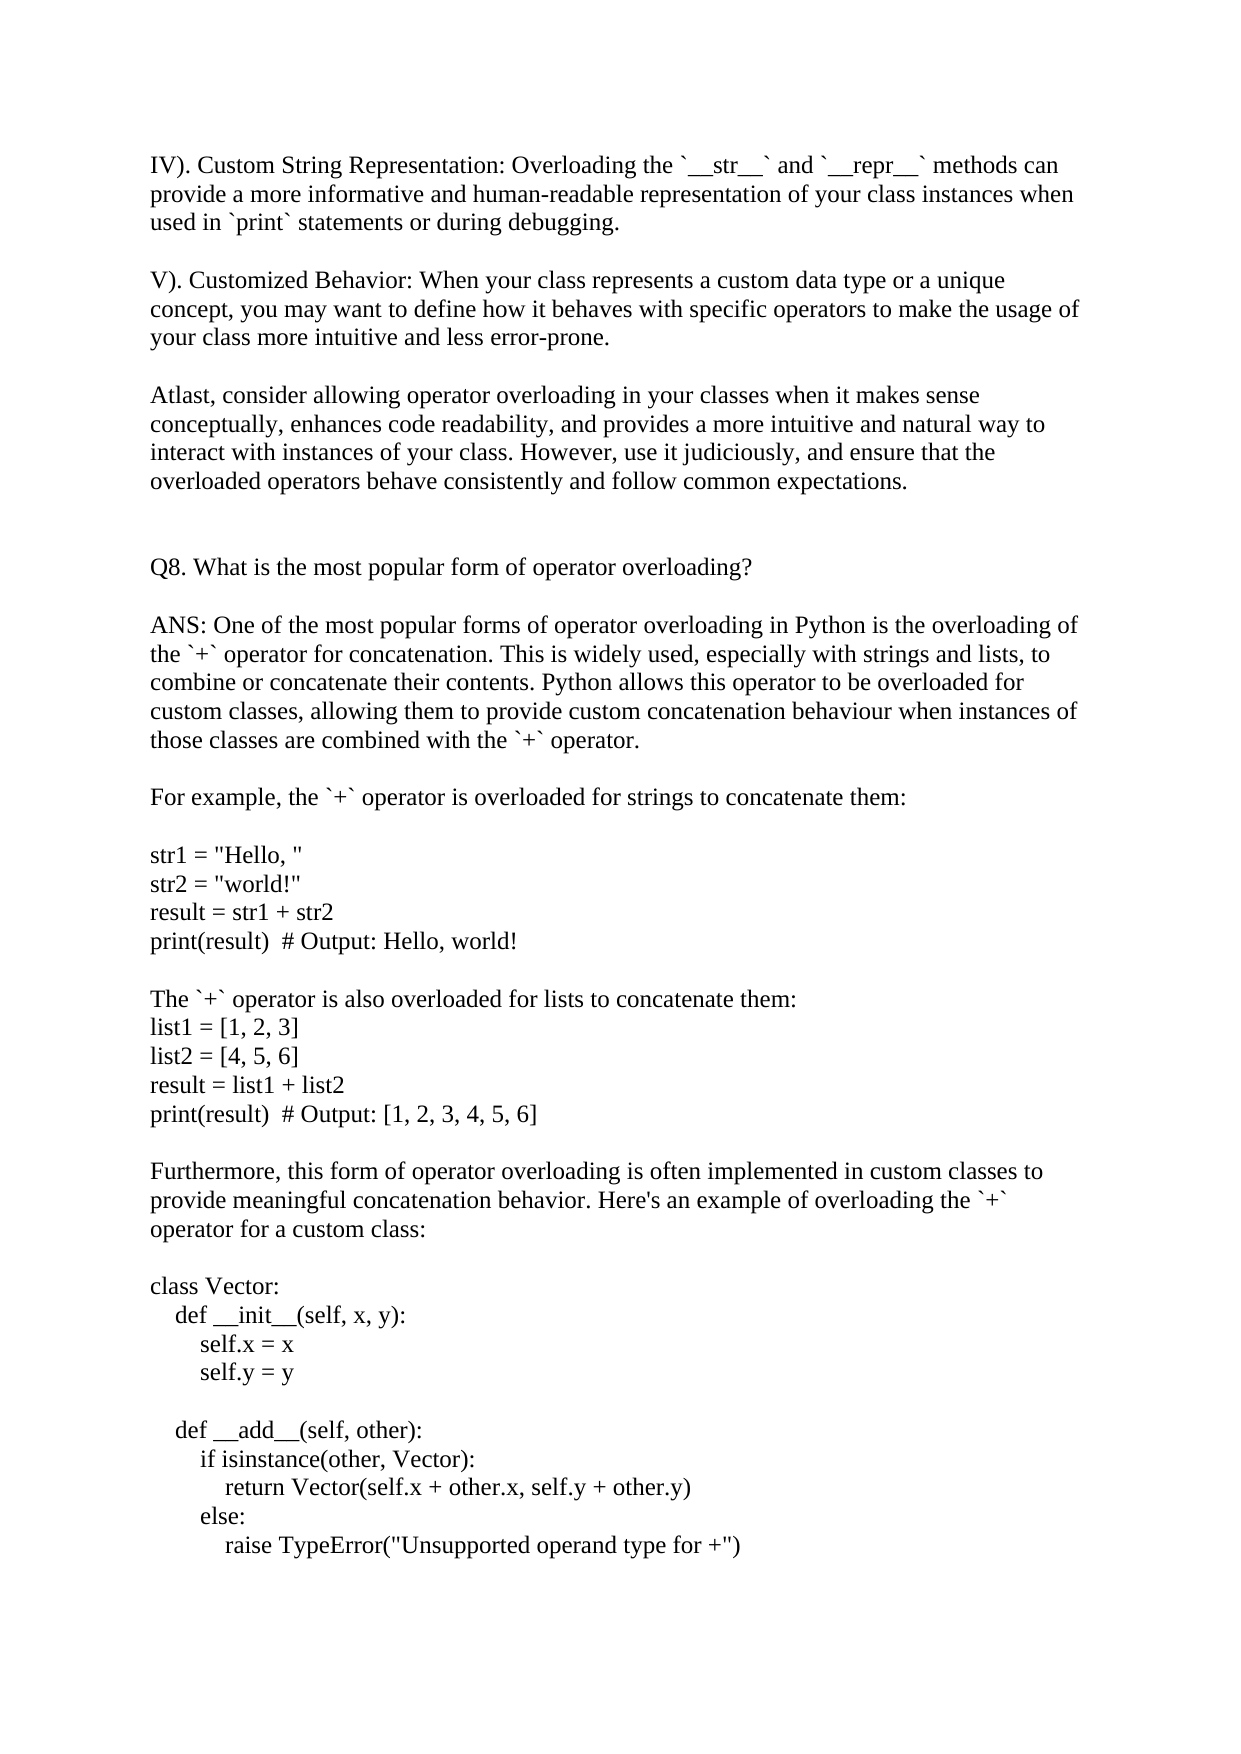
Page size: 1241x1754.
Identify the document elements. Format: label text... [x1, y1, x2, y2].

text result = str1 + str2 [150, 897, 1090, 926]
text For example, the `+` operator is overloaded for strings to concatenate them: [150, 782, 1090, 811]
text print(result) # Output: Hello, world! [150, 926, 1090, 955]
text list2 = [4, 5, 6] [150, 1041, 1090, 1070]
text IV). Custom String Representation: Overloading the `__str__` and `__repr__` methods can provide a more informative and human-readable representation of your class instances when used in `print` statements or during debugging. [150, 150, 1090, 236]
text ANS: One of the most popular forms of operator overloading in Python is the overloading of the `+` operator for concatenation. This is widely used, especially with strings and lists, to combine or concatenate their contents. Python allows this operator to be overloaded for custom classes, allowing them to provide custom concatenation behaviour when instances of those classes are combined with the `+` operator. [150, 610, 1090, 754]
text class Vector: [150, 1271, 1090, 1300]
text The `+` operator is also overloaded for lists to concatenate them: [150, 984, 1090, 1012]
text self.y = y [150, 1357, 1090, 1386]
text else: [150, 1501, 1090, 1530]
text str2 = "world!" [150, 869, 1090, 897]
text def __init__(self, x, y): [150, 1300, 1090, 1329]
text self.x = x [150, 1329, 1090, 1357]
text raise TypeError("Unsupported operand type for +") [150, 1530, 1090, 1559]
text Furthermore, this form of operator overloading is often implemented in custom classes to provide meaningful concatenation behavior. Here's an example of overloading the `+` operator for a custom class: [150, 1156, 1090, 1242]
text V). Customized Behavior: When your class represents a custom data type or a unique concept, you may want to define how it behaves with specific operators to make the usage of your class more intuitive and less error-prone. [150, 265, 1090, 351]
text def __add__(self, other): [150, 1415, 1090, 1444]
text Atlast, consider allowing operator overloading in your classes when it makes sense conceptually, enhances code readability, and provides a more intuitive and natural way to interact with instances of your class. However, use it judiciously, and ensure that the overloaded operators behave consistently and follow common expectations. [150, 380, 1090, 495]
text list1 = [1, 2, 3] [150, 1012, 1090, 1041]
text return Vector(self.x + other.x, self.y + other.y) [150, 1472, 1090, 1501]
text print(result) # Output: [1, 2, 3, 4, 5, 6] [150, 1099, 1090, 1127]
text Q8. What is the most popular form of operator overloading? [150, 552, 1090, 581]
text if isinstance(other, Vector): [150, 1444, 1090, 1472]
text str1 = "Hello, " [150, 840, 1090, 869]
text result = list1 + list2 [150, 1070, 1090, 1099]
